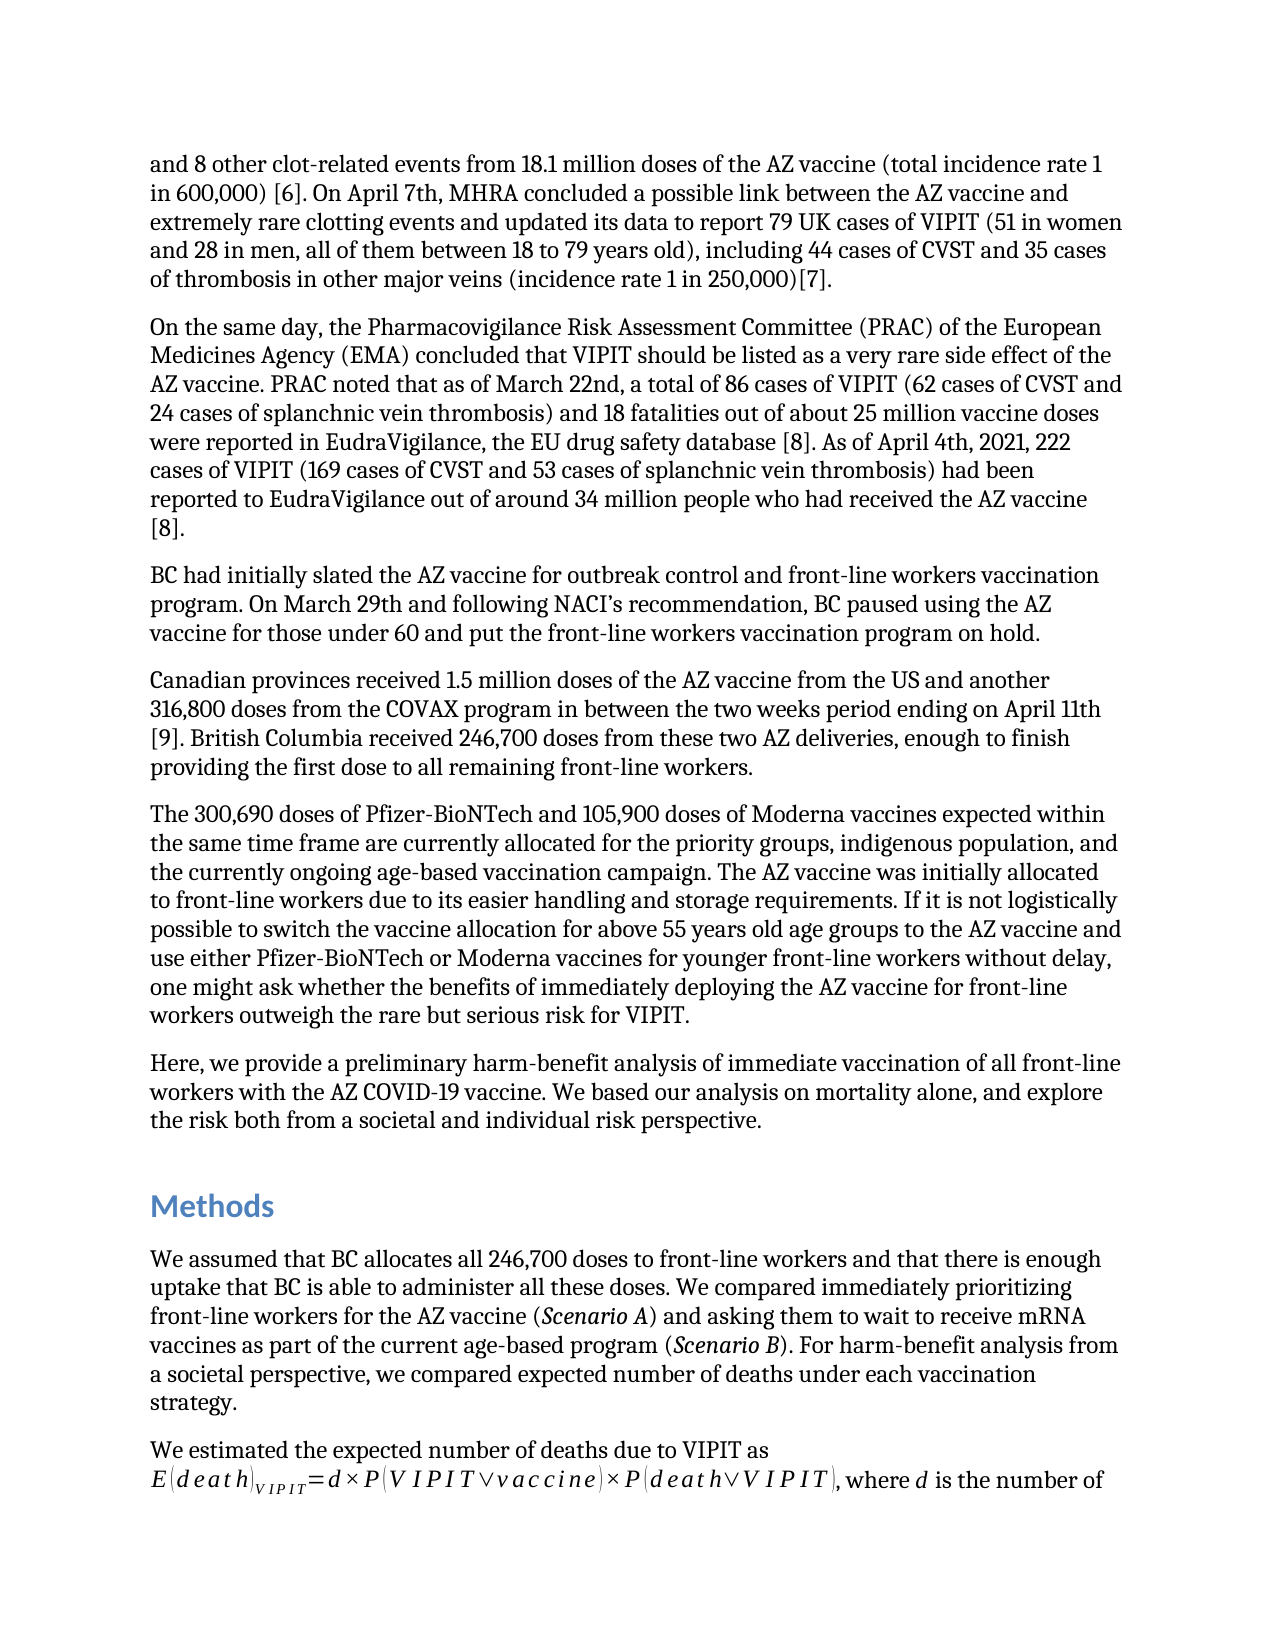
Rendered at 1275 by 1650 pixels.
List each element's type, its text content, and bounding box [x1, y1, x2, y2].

text We assumed that BC allocates all 246,700 doses to front-line workers and that there is enough uptake that BC is able to administer all these doses. We compared immediately prioritizing front-line workers for the AZ vaccine (Scenario A) and asking them to wait to receive mRNA vaccines as part of the current age-based program (Scenario B). For harm-benefit analysis from a societal perspective, we compared expected number of deaths under each vaccination strategy. [150, 1244, 1125, 1417]
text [150, 1436, 1125, 1497]
text BC had initially slated the AZ vaccine for outbreak control and front-line workers vaccination program. On March 29th and following NACI’s recommendation, BC paused using the AZ vaccine for those under 60 and put the front-line workers vaccination program on hold. [150, 561, 1125, 647]
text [150, 150, 1125, 294]
text Canadian provinces received 1.5 million doses of the AZ vaccine from the US and another 316,800 doses from the COVAX program in between the two weeks period ending on April 11th [9]. British Columbia received 246,700 doses from these two AZ deliveries, enough to finish providing the first dose to all remaining front-line workers. [150, 666, 1125, 781]
text The 300,690 doses of Pfizer-BioNTech and 105,900 doses of Moderna vaccines expected within the same time frame are currently allocated for the priority groups, indigenous population, and the currently ongoing age-based vaccination campaign. The AZ vaccine was initially allocated to front-line workers due to its easier handling and storage requirements. If it is not logistically possible to switch the vaccine allocation for above 55 years old age groups to the AZ vaccine and use either Pfizer-BioNTech or Moderna vaccines for younger front-line workers without delay, one might ask whether the benefits of immediately deploying the AZ vaccine for front-line workers outweigh the rare but serious risk for VIPIT. [150, 800, 1125, 1030]
text On the same day, the Pharmacovigilance Risk Assessment Committee (PRAC) of the European Medicines Agency (EMA) concluded that VIPIT should be listed as a very rare side effect of the AZ vaccine. PRAC noted that as of March 22nd, a total of 86 cases of VIPIT (62 cases of CVST and 24 cases of splanchnic vein thrombosis) and 18 fatalities out of about 25 million vaccine doses were reported in EudraVigilance, the EU drug safety database [8]. As of April 4th, 2021, 222 cases of VIPIT (169 cases of CVST and 53 cases of splanchnic vein thrombosis) had been reported to EudraVigilance out of around 34 million people who had received the AZ vaccine [8]. [150, 312, 1125, 542]
subtitle Methods [150, 1185, 1125, 1226]
text Here, we provide a preliminary harm-benefit analysis of immediate vaccination of all front-line workers with the AZ COVID-19 vaccine. We based our analysis on mortality alone, and explore the risk both from a societal and individual risk perspective. [150, 1049, 1125, 1135]
